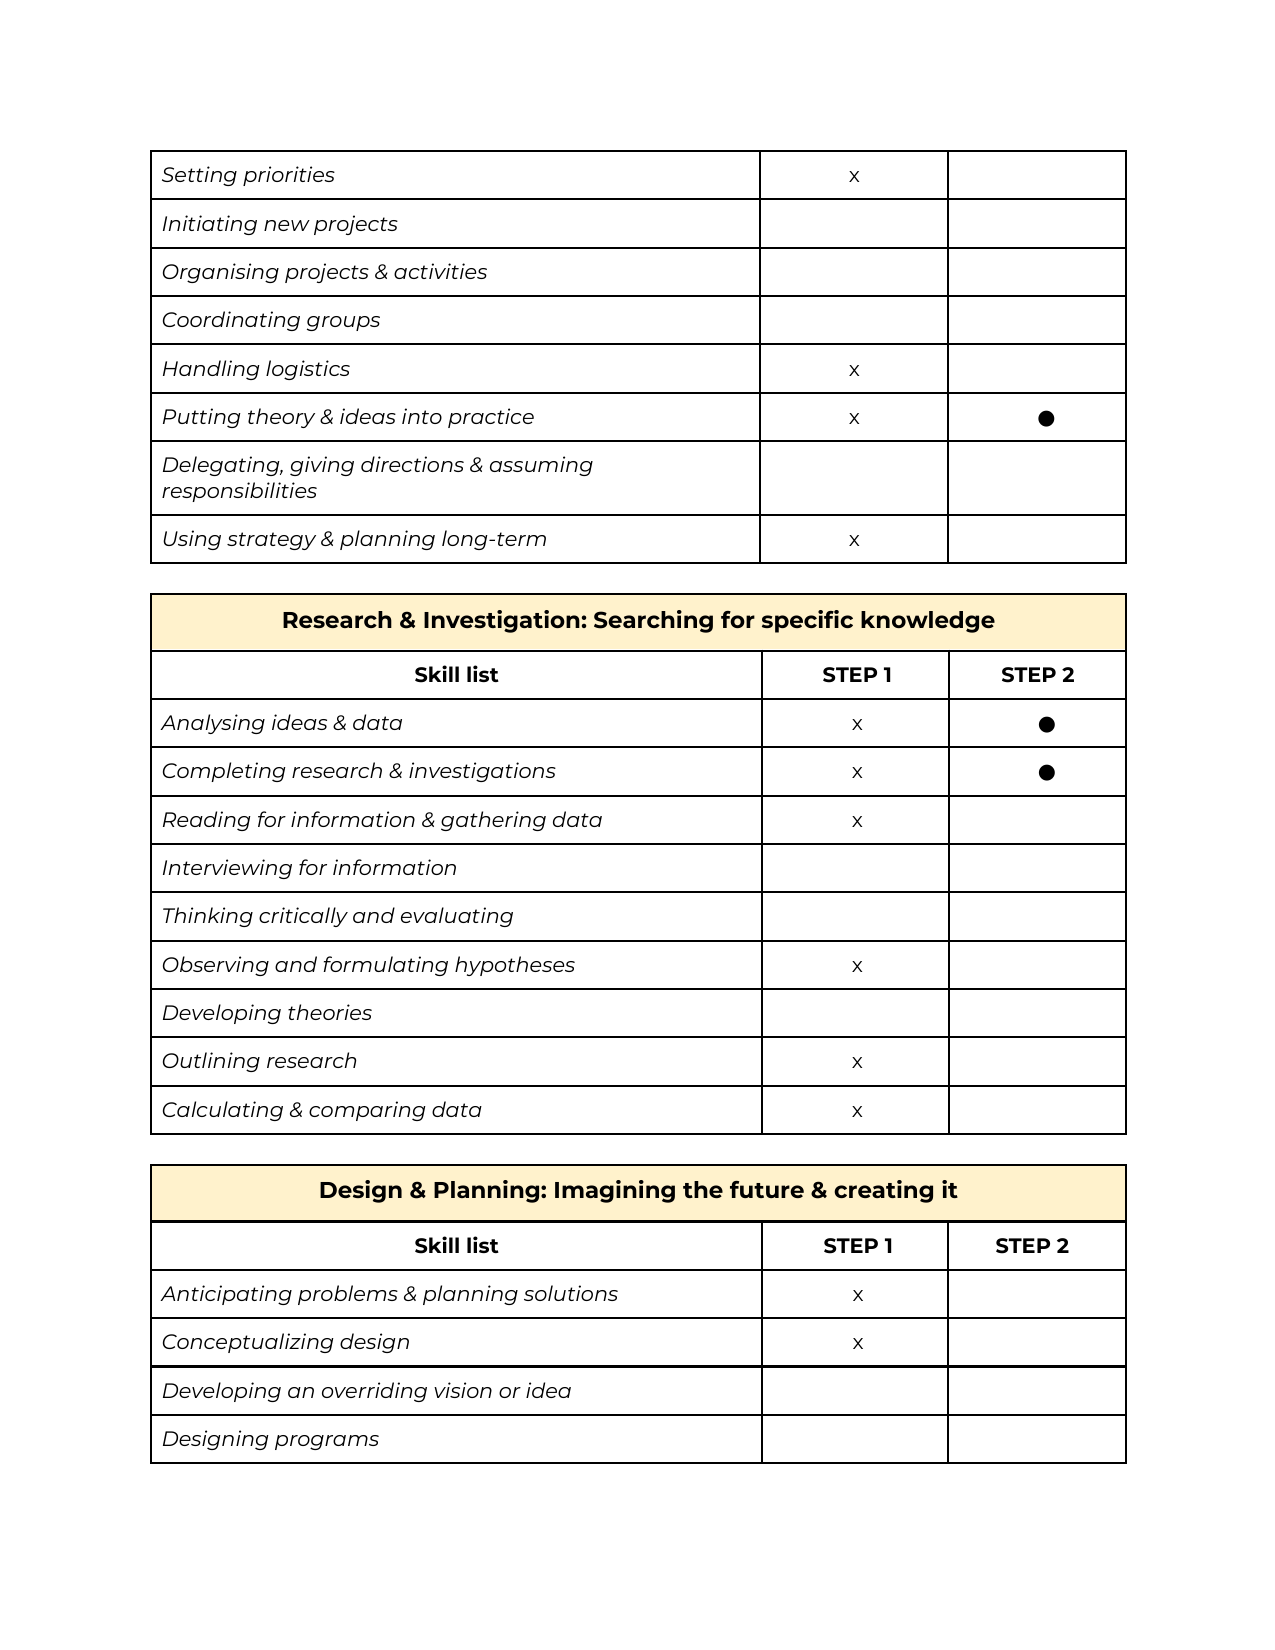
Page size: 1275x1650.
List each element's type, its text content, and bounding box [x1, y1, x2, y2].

table_cell Calculating & comparing data [152, 1087, 761, 1133]
table_cell [761, 297, 947, 343]
table_cell Thinking critically and evaluating [152, 893, 761, 939]
table_cell Organising projects & activities [152, 249, 759, 295]
table_cell Reading for information & gathering data [152, 797, 761, 843]
table_cell STEP 2 [949, 1223, 1125, 1269]
table_header Design & Planning: Imagining the future & creating it [152, 1166, 1125, 1220]
table_cell [950, 942, 1125, 988]
table_cell [763, 845, 948, 891]
table_cell x [761, 394, 947, 440]
table_cell x [761, 152, 947, 198]
table_cell [949, 442, 1125, 514]
table_cell [761, 442, 947, 514]
table_cell Coordinating groups [152, 297, 759, 343]
table_cell [950, 748, 1125, 794]
table_cell STEP 1 [763, 1223, 947, 1269]
table_cell x [763, 1087, 948, 1133]
table_cell [949, 516, 1125, 562]
table_cell Using strategy & planning long-term [152, 516, 759, 562]
table_cell x [761, 516, 947, 562]
table_cell Skill list [152, 1223, 761, 1269]
table_cell STEP 2 [950, 652, 1125, 698]
table_cell [761, 200, 947, 247]
table_cell [950, 1087, 1125, 1133]
table_cell x [763, 942, 948, 988]
table_cell [950, 1038, 1125, 1084]
table_cell Setting priorities [152, 152, 759, 198]
table_cell Delegating, giving directions & assuming responsibilities [152, 442, 759, 514]
table_cell Developing an overriding vision or idea [152, 1368, 761, 1414]
table_cell x [763, 797, 948, 843]
table_cell Completing research & investigations [152, 748, 761, 794]
table_cell x [763, 1319, 947, 1365]
table_cell x [761, 345, 947, 392]
table_cell [761, 249, 947, 295]
table_cell Conceptualizing design [152, 1319, 761, 1365]
table_cell [949, 1368, 1125, 1414]
table_cell [763, 893, 948, 939]
table_cell Designing programs [152, 1416, 761, 1462]
table_cell Outlining research [152, 1038, 761, 1084]
table_cell [950, 845, 1125, 891]
table_cell [949, 249, 1125, 295]
table_cell [949, 394, 1125, 440]
table_cell Anticipating problems & planning solutions [152, 1271, 761, 1317]
table_cell [763, 990, 948, 1036]
table_cell [949, 152, 1125, 198]
table_cell Interviewing for information [152, 845, 761, 891]
table_header Research & Investigation: Searching for specific knowledge [152, 595, 1125, 649]
table_cell x [763, 748, 948, 794]
table_cell [949, 297, 1125, 343]
table_cell [950, 700, 1125, 746]
table_cell [763, 1416, 947, 1462]
table_cell [949, 1416, 1125, 1462]
table_cell [763, 1368, 947, 1414]
table_cell [949, 1319, 1125, 1365]
table_cell [949, 200, 1125, 247]
table_cell [950, 893, 1125, 939]
table_cell Skill list [152, 652, 761, 698]
table_cell Observing and formulating hypotheses [152, 942, 761, 988]
table_cell [950, 797, 1125, 843]
table_cell x [763, 700, 948, 746]
table_cell Putting theory & ideas into practice [152, 394, 759, 440]
table_cell [949, 345, 1125, 392]
table_cell [950, 990, 1125, 1036]
table_cell Developing theories [152, 990, 761, 1036]
table_cell x [763, 1038, 948, 1084]
table_cell Analysing ideas & data [152, 700, 761, 746]
table_cell Handling logistics [152, 345, 759, 392]
table_cell STEP 1 [763, 652, 948, 698]
table_cell Initiating new projects [152, 200, 759, 247]
table_cell x [763, 1271, 947, 1317]
table_cell [949, 1271, 1125, 1317]
